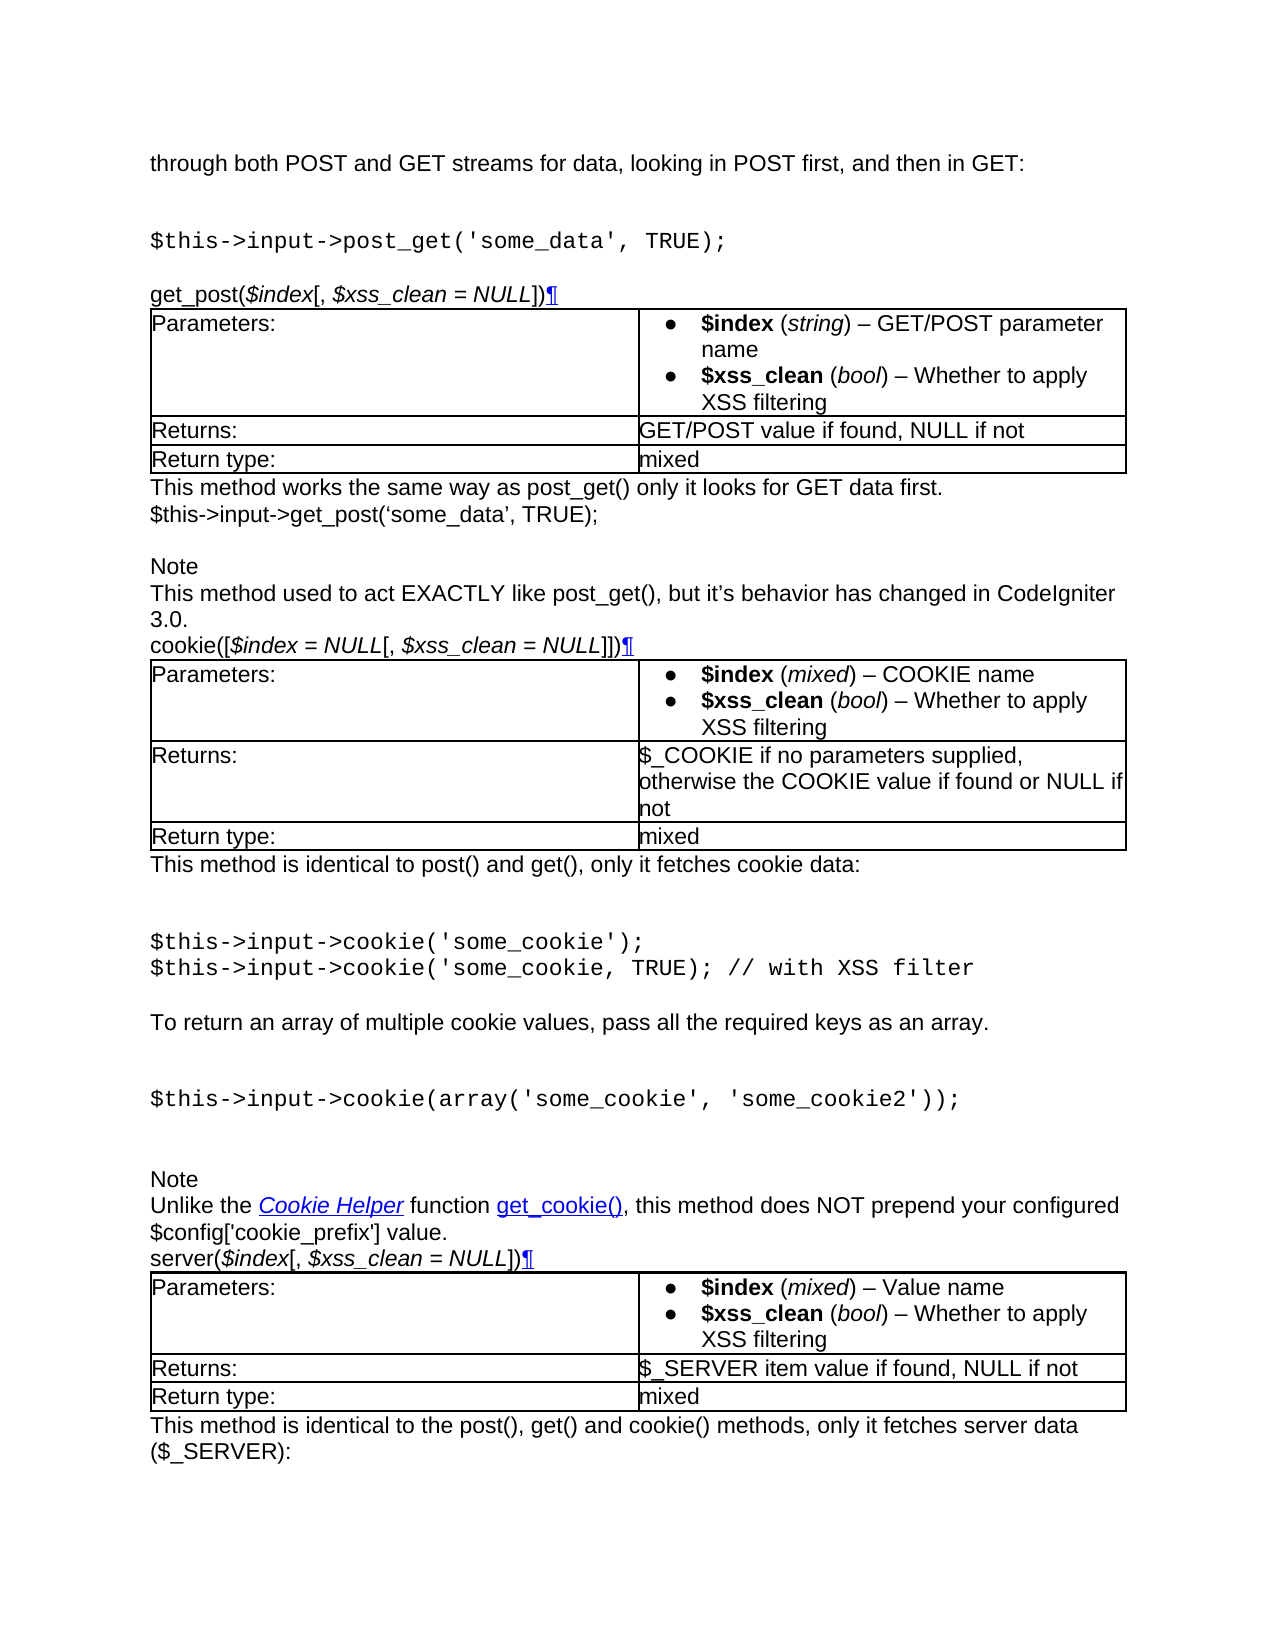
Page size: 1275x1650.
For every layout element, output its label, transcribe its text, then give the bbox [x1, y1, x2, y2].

text $this->input->get_post(‘some_data’, TRUE); [150, 501, 1125, 527]
table_cell $_SERVER item value if found, NULL if not [640, 1355, 1125, 1381]
text Unlike the Cookie Helper function get_cookie(), this method does NOT prepend your configured $config['cookie_prefix'] value. [150, 1192, 1125, 1245]
table_header Parameters: [152, 310, 638, 415]
text This method is identical to post() and get(), only it fetches cookie data: [150, 851, 1125, 878]
table_cell Return type: [152, 446, 638, 472]
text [150, 150, 1125, 176]
table_header Parameters: [152, 661, 638, 740]
text server($index[, $xss_clean = NULL])¶ [150, 1245, 1125, 1271]
table_header Parameters: [152, 1274, 638, 1353]
table_cell GET/POST value if found, NULL if not [640, 417, 1125, 444]
table_cell Return type: [152, 823, 638, 849]
table_cell Return type: [152, 1383, 638, 1409]
table_cell $_COOKIE if no parameters supplied, otherwise the COOKIE value if found or NULL if not [640, 742, 1125, 821]
table_cell mixed [640, 823, 1125, 849]
table_cell mixed [640, 446, 1125, 472]
table_cell Returns: [152, 417, 638, 444]
text This method used to act EXACTLY like post_get(), but it’s behavior has changed in CodeIgniter 3.0. [150, 579, 1125, 632]
text This method works the same way as post_get() only it looks for GET data first. [150, 474, 1125, 501]
table_cell Returns: [152, 1355, 638, 1381]
table_cell mixed [640, 1383, 1125, 1409]
text get_post($index[, $xss_clean = NULL])¶ [150, 281, 1125, 308]
table_cell Returns: [152, 742, 638, 821]
table_header $index (string) – GET/POST parameter name $xss_clean (bool) – Whether to apply XSS filtering [640, 310, 1125, 415]
text Note [150, 553, 1125, 579]
text This method is identical to the post(), get() and cookie() methods, only it fetches server data ($_SERVER): [150, 1412, 1125, 1464]
text $this->input->cookie('some_cookie'); $this->input->cookie('some_cookie, TRUE); // with XSS filter [150, 931, 1125, 1009]
text $this->input->post_get('some_data', TRUE); [150, 229, 1125, 281]
text $this->input->cookie(array('some_cookie', 'some_cookie2')); [150, 1088, 1125, 1140]
table_header $index (mixed) – Value name $xss_clean (bool) – Whether to apply XSS filtering [640, 1274, 1125, 1353]
text To return an array of multiple cookie values, pass all the required keys as an array. [150, 1009, 1125, 1035]
text cookie([$index = NULL[, $xss_clean = NULL]])¶ [150, 632, 1125, 659]
text Note [150, 1166, 1125, 1192]
table_header $index (mixed) – COOKIE name $xss_clean (bool) – Whether to apply XSS filtering [640, 661, 1125, 740]
